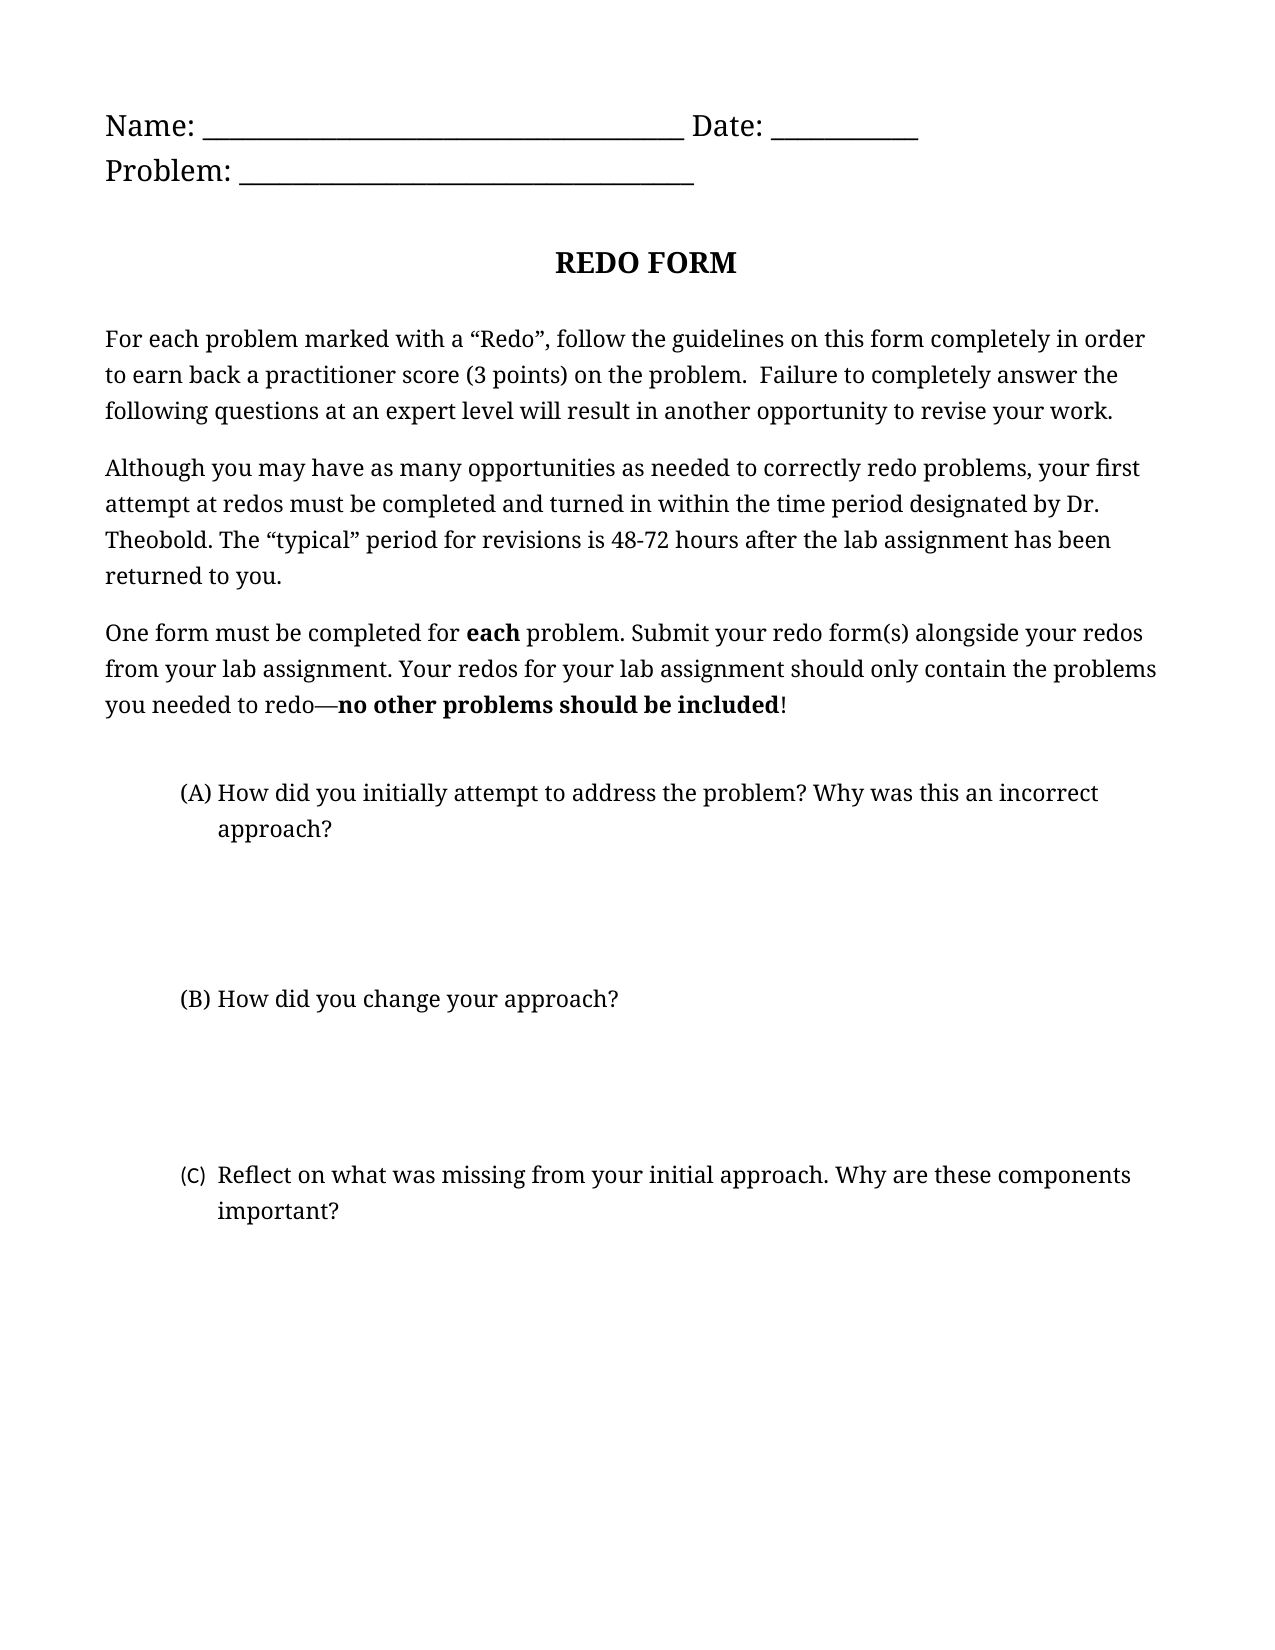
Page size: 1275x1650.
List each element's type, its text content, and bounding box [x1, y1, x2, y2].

list Reflect on what was missing from your initial approach. Why are these components important? [180, 1159, 1170, 1258]
text Although you may have as many opportunities as needed to correctly redo problems, your first attempt at redos must be completed and turned in within the time period designated by Dr. Theobold. The “typical” period for revisions is 48-72 hours after the lab assignment has been returned to you. [105, 452, 1170, 591]
list How did you change your approach? [180, 983, 1170, 1154]
text Name: ____________________________________ Date: ___________ [105, 105, 1170, 145]
text For each problem marked with a “Redo”, follow the guidelines on this form completely in order to earn back a practitioner score (3 points) on the problem. Failure to completely answer the following questions at an expert level will result in another opportunity to revise your work. [105, 323, 1170, 427]
text Problem: __________________________________ [105, 151, 1170, 190]
text One form must be completed for each problem. Submit your redo form(s) alongside your redos from your lab assignment. Your redos for your lab assignment should only contain the problems you needed to redo—no other problems should be included! [105, 617, 1170, 752]
text REDO FORM [480, 242, 1170, 282]
list How did you initially attempt to address the problem? Why was this an incorrect approach? [180, 777, 1170, 844]
